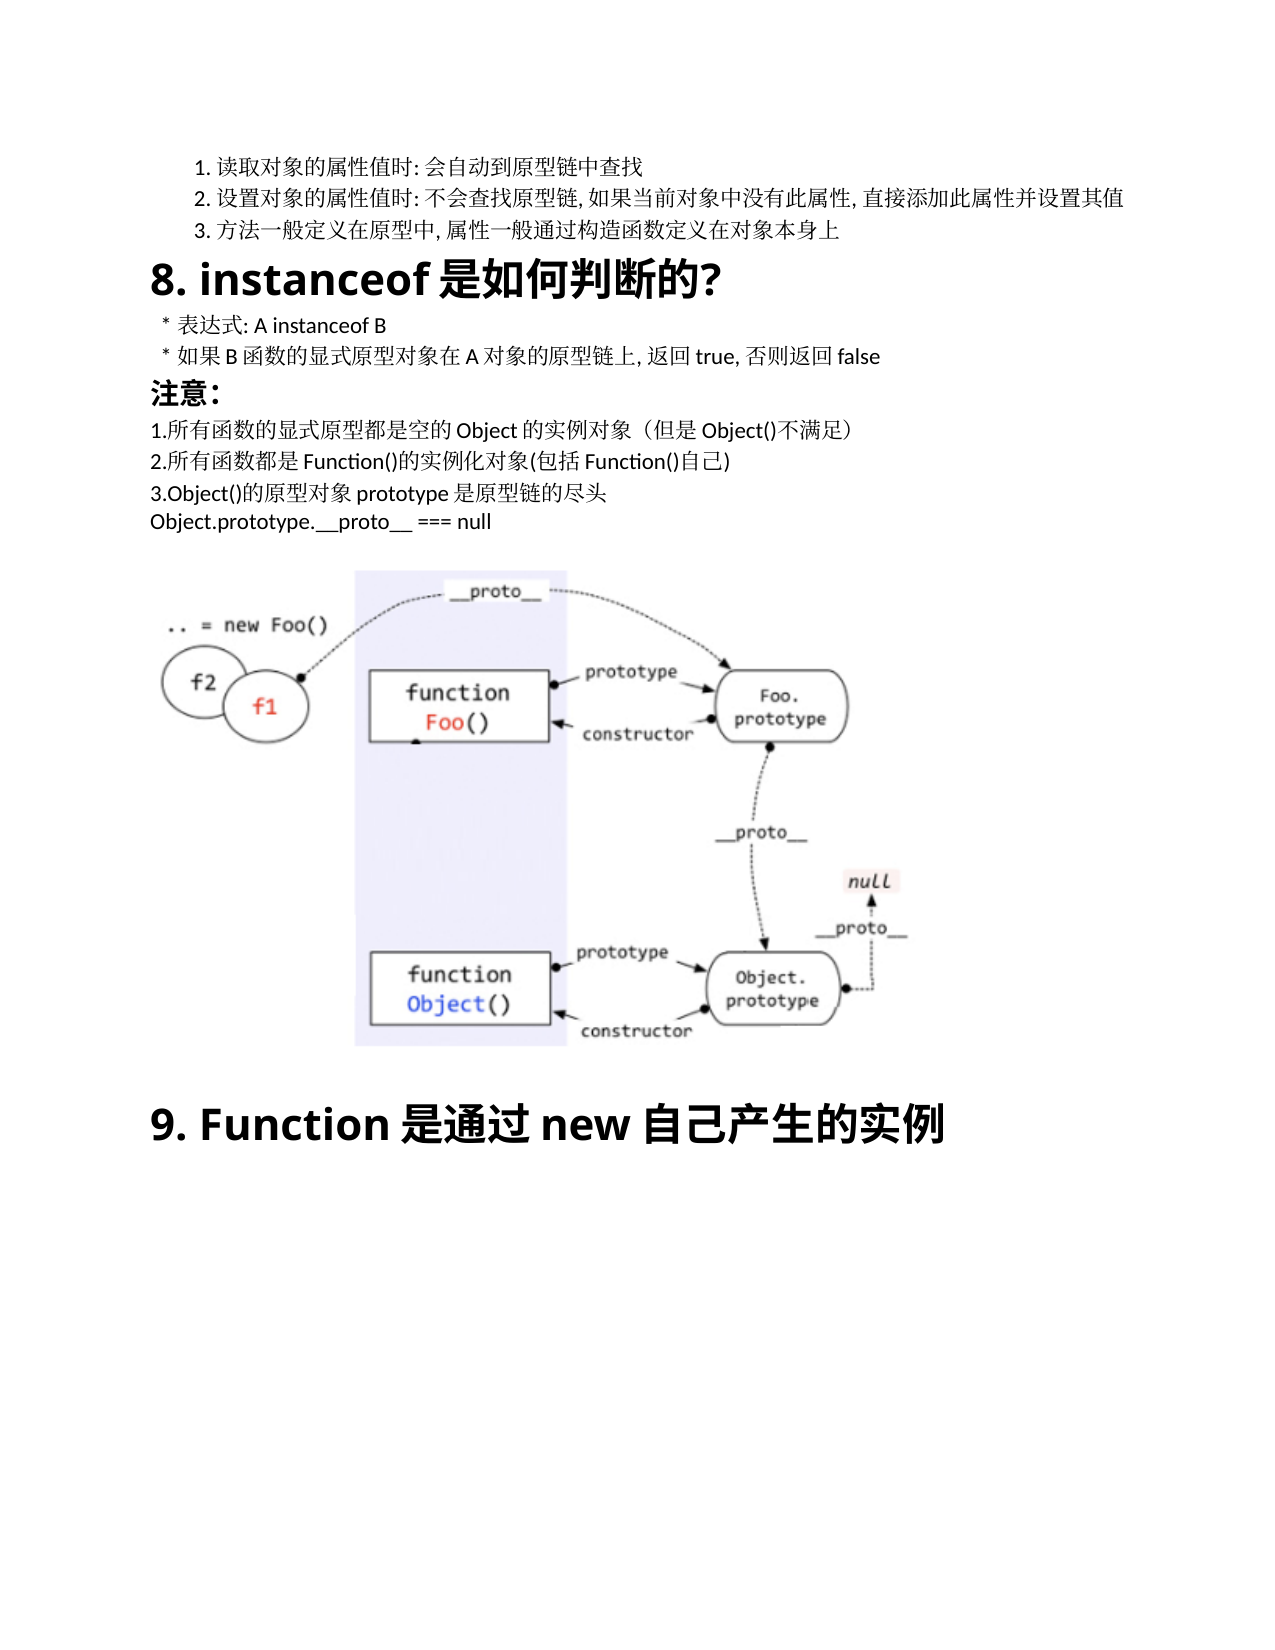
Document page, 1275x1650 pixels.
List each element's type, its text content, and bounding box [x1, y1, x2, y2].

text 3.Object()的原型对象prototype是原型链的尽头 [150, 476, 1125, 507]
text 1. 读取对象的属性值时: 会自动到原型链中查找 [150, 150, 1125, 181]
text 2. 设置对象的属性值时: 不会查找原型链, 如果当前对象中没有此属性, 直接添加此属性并设置其值 [150, 181, 1125, 213]
text 2.所有函数都是Function()的实例化对象(包括Function()自己) [150, 444, 1125, 476]
text 1.所有函数的显式原型都是空的Object的实例对象（但是Object()不满足） [150, 413, 1125, 444]
picture [150, 563, 948, 1062]
text * 如果B函数的显式原型对象在A对象的原型链上, 返回true, 否则返回false [150, 339, 1125, 371]
text 3. 方法一般定义在原型中, 属性一般通过构造函数定义在对象本身上 [150, 213, 1125, 244]
text * 表达式: A instanceof B [150, 308, 1125, 339]
text Object.prototype.__proto__ === null [150, 507, 1125, 536]
